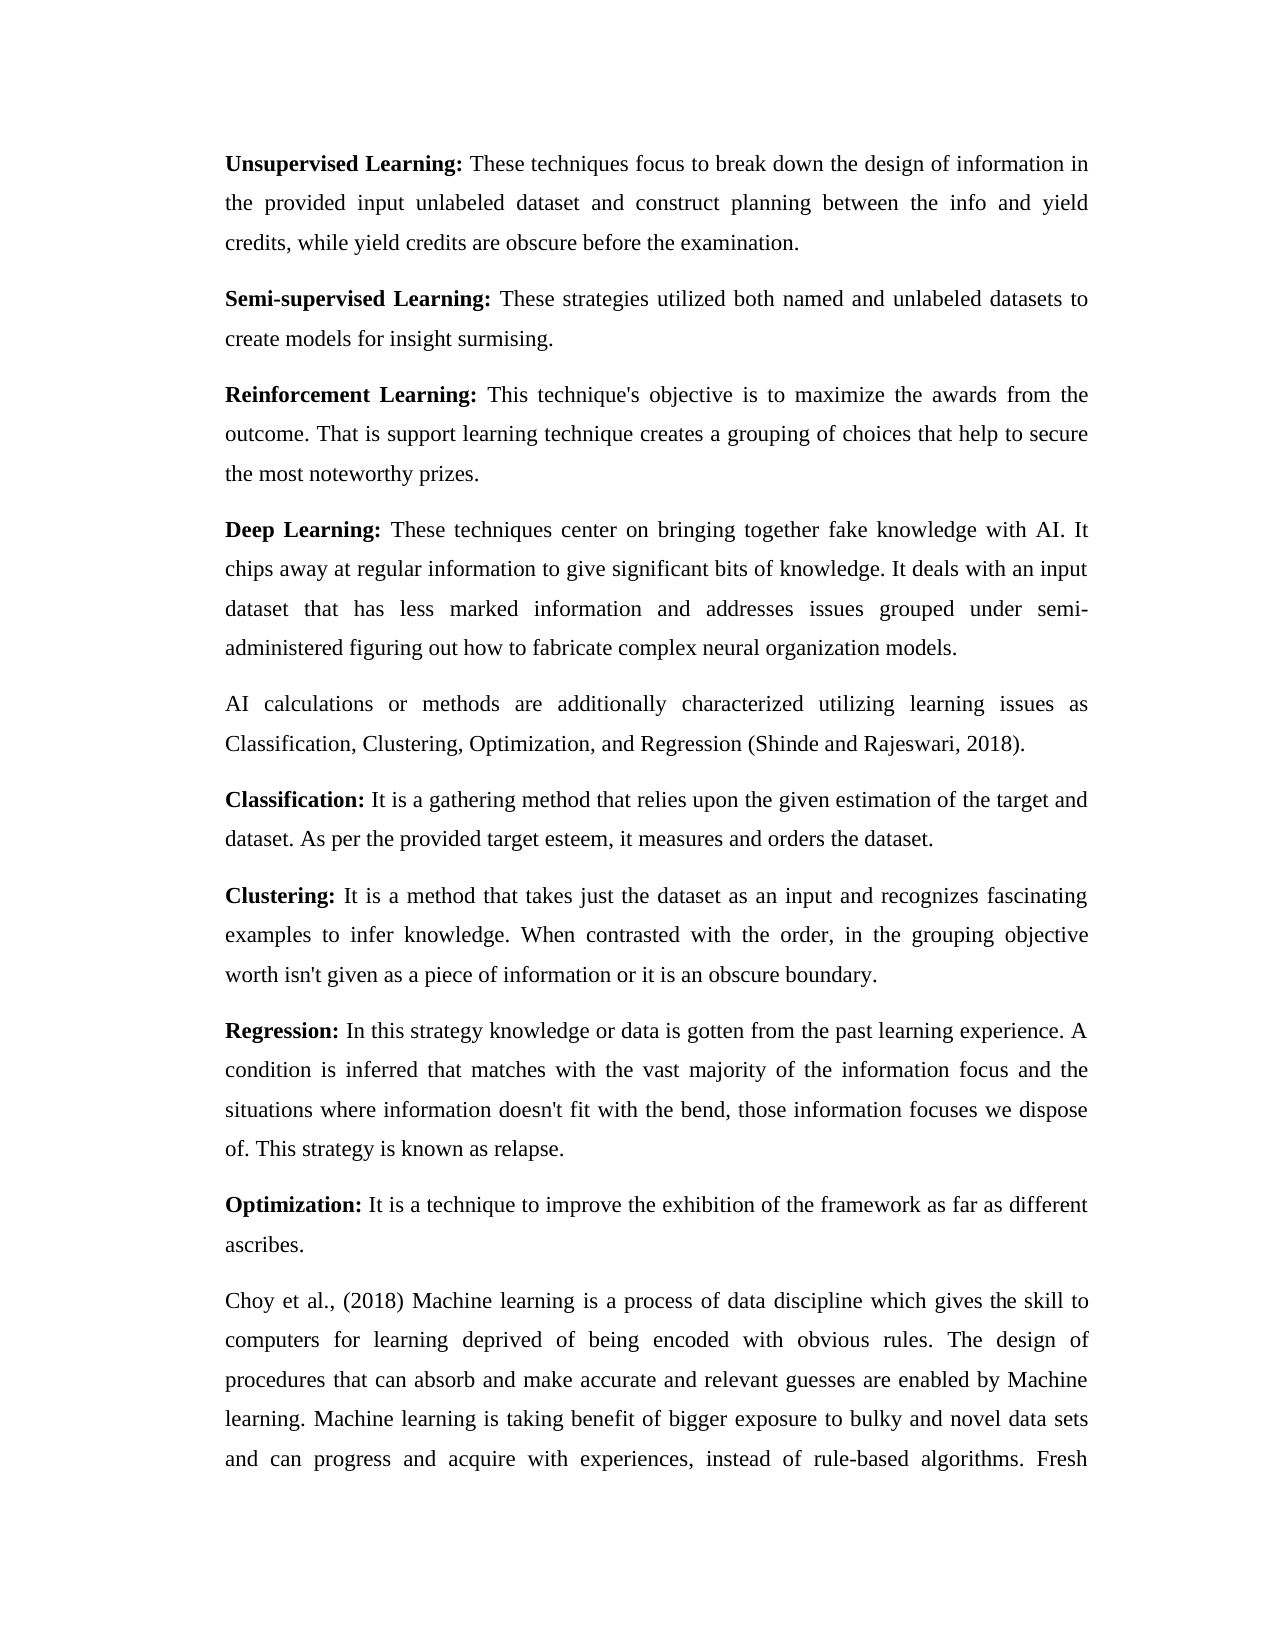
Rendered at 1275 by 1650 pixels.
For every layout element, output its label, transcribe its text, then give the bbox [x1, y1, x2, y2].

text Unsupervised Learning: These techniques focus to break down the design of information in the provided input unlabeled dataset and construct planning between the info and yield credits, while yield credits are obscure before the examination. [225, 150, 1089, 255]
text Reinforcement Learning: This technique's objective is to maximize the awards from the outcome. That is support learning technique creates a grouping of choices that help to secure the most noteworthy prizes. [225, 381, 1089, 486]
text Regression: In this strategy knowledge or data is gotten from the past learning experience. A condition is inferred that matches with the vast majority of the information focus and the situations where information doesn't fit with the bend, those information focuses we dispose of. This strategy is known as relapse. [225, 1017, 1089, 1162]
text Semi-supervised Learning: These strategies utilized both named and unlabeled datasets to create models for insight surmising. [225, 285, 1089, 351]
text Clustering: It is a method that takes just the dataset as an input and recognizes fascinating examples to infer knowledge. When contrasted with the order, in the grouping objective worth isn't given as a piece of information or it is an obscure boundary. [225, 882, 1089, 987]
text Optimization: It is a technique to improve the exhibition of the framework as far as different ascribes. [225, 1191, 1089, 1257]
text AI calculations or methods are additionally characterized utilizing learning issues as Classification, Clustering, Optimization, and Regression (Shinde and Rajeswari, 2018). [225, 690, 1089, 756]
text Deep Learning: These techniques center on bringing together fake knowledge with AI. It chips away at regular information to give significant bits of knowledge. It deals with an input dataset that has less marked information and addresses issues grouped under semi-administered figuring out how to fabricate complex neural organization models. [225, 516, 1089, 661]
text Classification: It is a gathering method that relies upon the given estimation of the target and dataset. As per the provided target esteem, it measures and orders the dataset. [225, 786, 1089, 852]
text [225, 1287, 1089, 1471]
